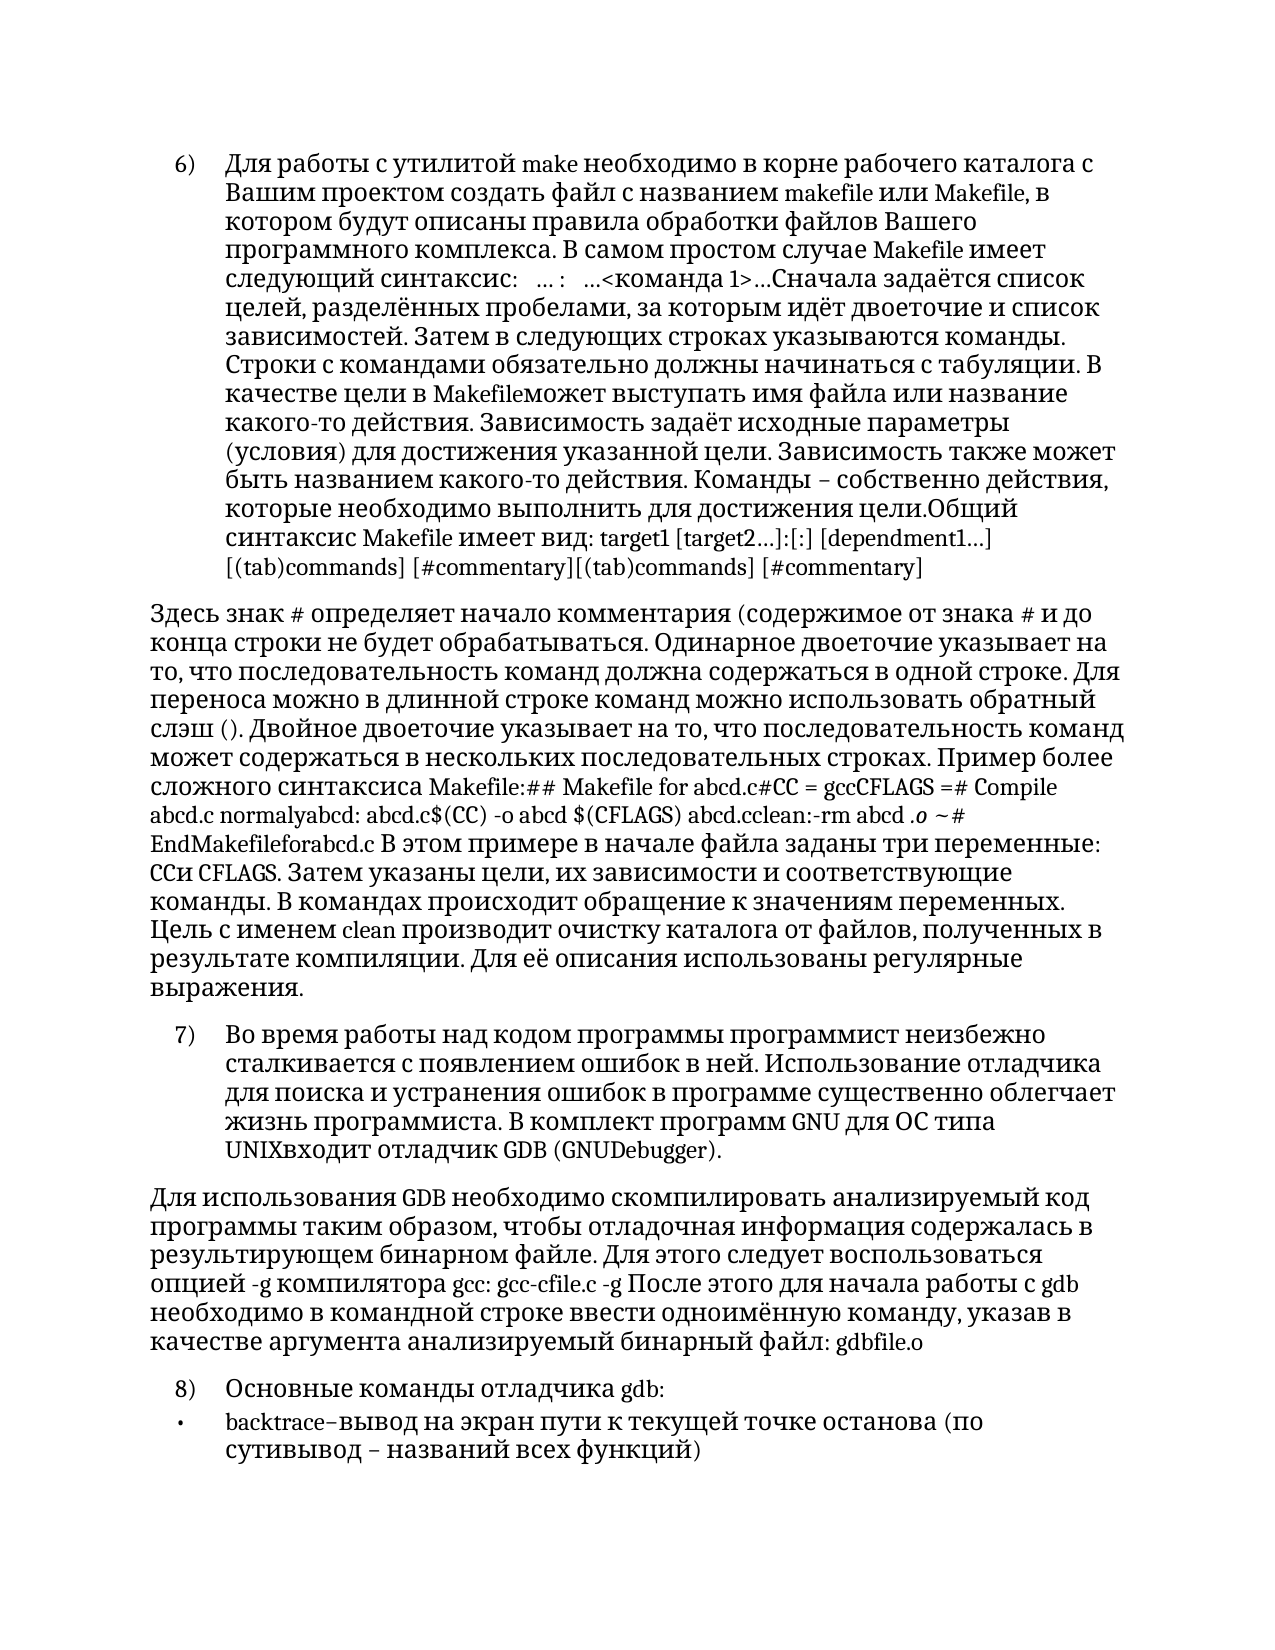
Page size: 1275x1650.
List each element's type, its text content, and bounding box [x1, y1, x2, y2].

list Для работы с утилитой make необходимо в корне рабочего каталога с Вашим проектом создать файл с названием makefile или Makefile, в котором будут описаны правила обработки файлов Вашего программного комплекса. В самом простом случае Makefile имеет следующий синтаксис: … : …<команда 1>…Сначала задаётся список целей, разделённых пробелами, за которым идёт двоеточие и список зависимостей. Затем в следующих строках указываются команды. Строки с командами обязательно должны начинаться с табуляции. В качестве цели в Makefileможет выступать имя файла или название какого-то действия. Зависимость задаёт исходные параметры (условия) для достижения указанной цели. Зависимость также может быть названием какого-то действия. Команды − собственно действия, которые необходимо выполнить для достижения цели.Общий синтаксис Makefile имеет вид: target1 [target2…]:[:] [dependment1…][(tab)commands] [#commentary][(tab)commands] [#commentary] [175, 150, 1125, 581]
text Для использования GDB необходимо скомпилировать анализируемый код программы таким образом, чтобы отладочная информация содержалась в результирующем бинарном файле. Для этого следует воспользоваться опцией -g компилятора gcc: gcc-cfile.c -g После этого для начала работы с gdb необходимо в командной строке ввести одноимённую команду, указав в качестве аргумента анализируемый бинарный файл: gdbfile.o [150, 1184, 1125, 1356]
text Здесь знак # определяет начало комментария (содержимое от знака # и до конца строки не будет обрабатываться. Одинарное двоеточие указывает на то, что последовательность команд должна содержаться в одной строке. Для переноса можно в длинной строке команд можно использовать обратный слэш (). Двойное двоеточие указывает на то, что последовательность команд может содержаться в нескольких последовательных строках. Пример более сложного синтаксиса Makefile:## Makefile for abcd.c#CC = gccCFLAGS =# Compile abcd.c normalyabcd: abcd.c$(CC) -o abcd $(CFLAGS) abcd.cclean:-rm abcd .o ~# EndMakefileforabcd.c В этом примере в начале файла заданы три переменные: CCи CFLAGS. Затем указаны цели, их зависимости и соответствующие команды. В командах происходит обращение к значениям переменных. Цель с именем clean производит очистку каталога от файлов, полученных в результате компиляции. Для её описания использованы регулярные выражения. [150, 600, 1125, 1002]
list Основные команды отладчика gdb: [175, 1375, 1125, 1404]
list backtrace−вывод на экран пути к текущей точке останова (по сутивывод − названий всех функций) [175, 1407, 1125, 1465]
list Во время работы над кодом программы программист неизбежно сталкивается с появлением ошибок в ней. Использование отладчика для поиска и устранения ошибок в программе существенно облегчает жизнь программиста. В комплект программ GNU для ОС типа UNIXвходит отладчик GDB (GNUDebugger). [175, 1021, 1125, 1165]
